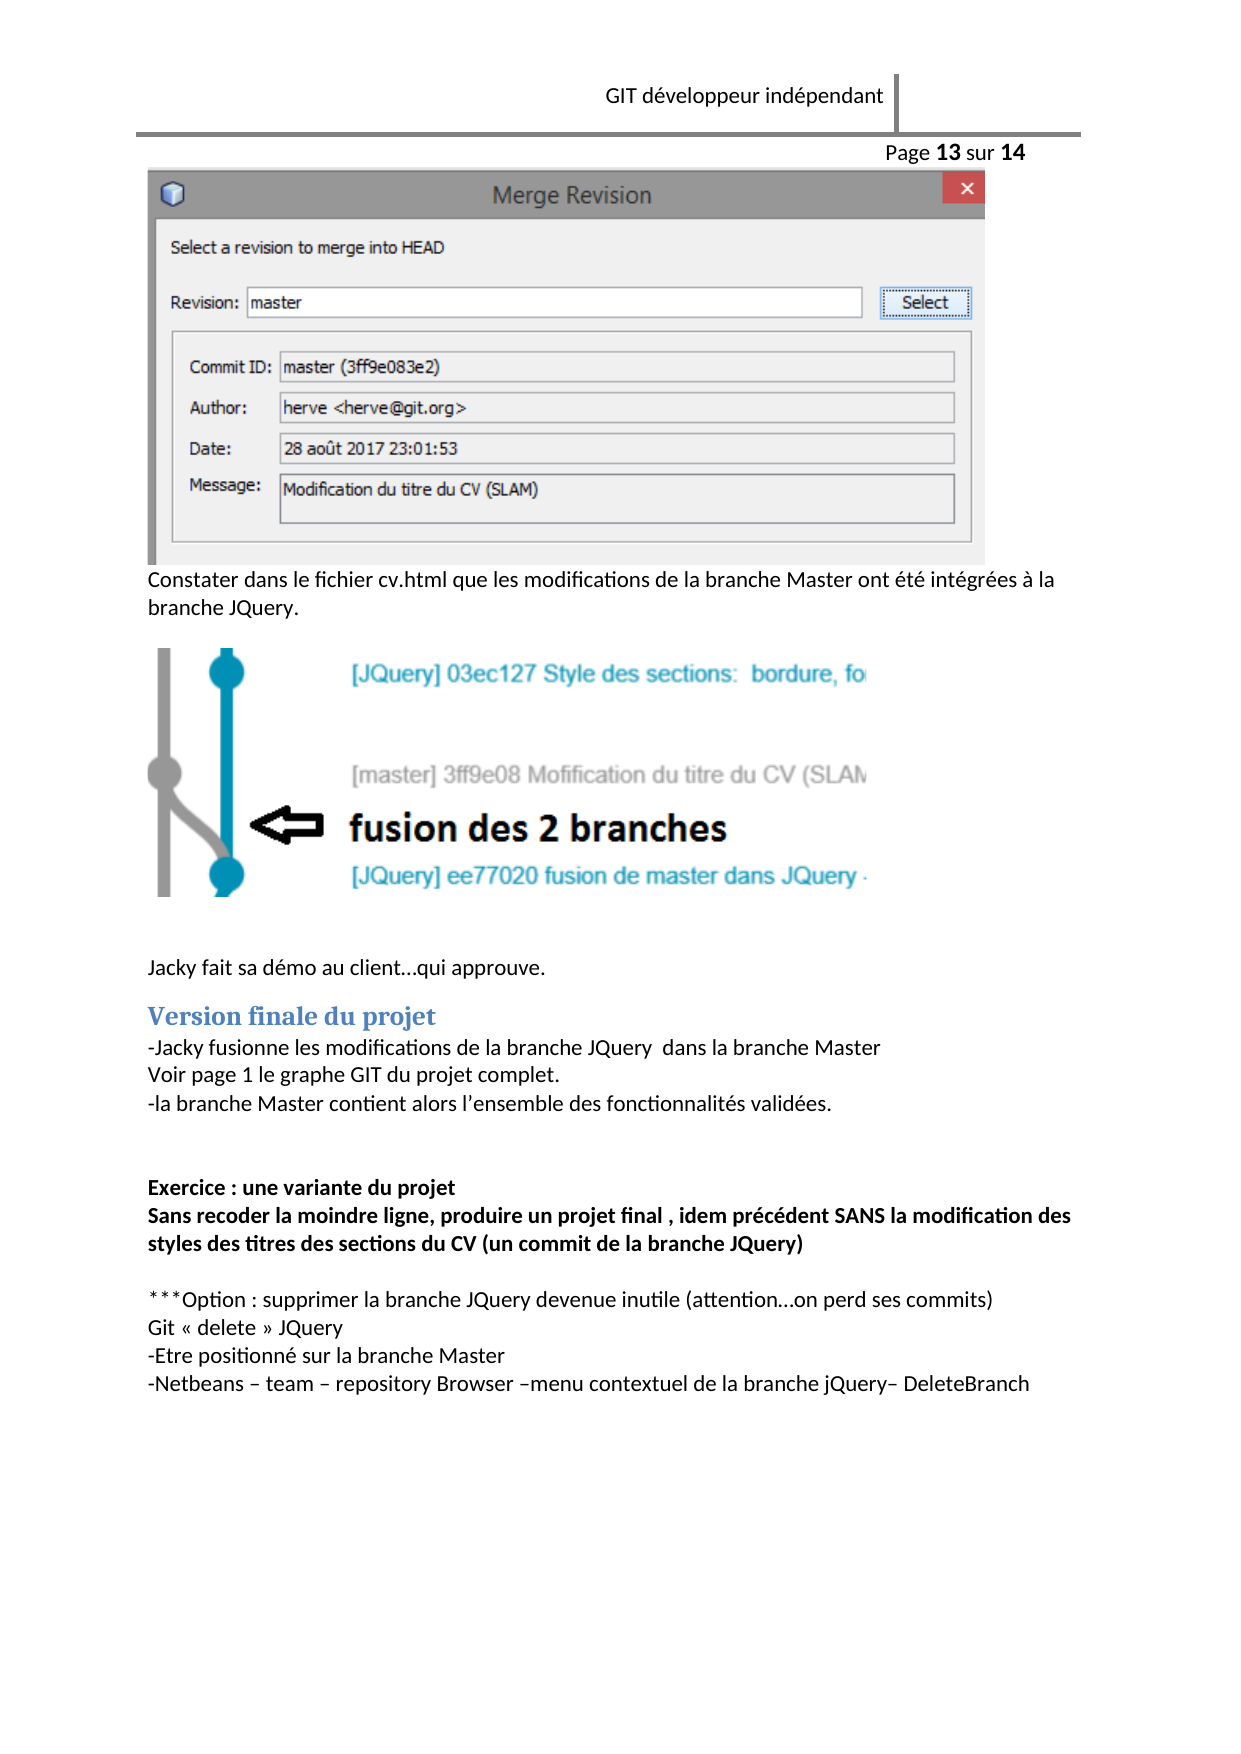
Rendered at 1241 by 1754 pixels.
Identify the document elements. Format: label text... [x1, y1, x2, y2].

text ***Option : supprimer la branche JQuery devenue inutile (attention…on perd ses commits) [148, 1285, 1093, 1313]
text -Netbeans – team – repository Browser –menu contextuel de la branche jQuery– DeleteBranch [148, 1369, 1093, 1397]
subtitle Version finale du projet [148, 1001, 1093, 1033]
text -la branche Master contient alors l’ensemble des fonctionnalités validées. [148, 1089, 1093, 1117]
text Constater dans le fichier cv.html que les modifications de la branche Master ont été intégrées à la branche JQuery. [148, 565, 1093, 621]
text Jacky fait sa démo au client…qui approuve. [148, 953, 1093, 981]
text -Jacky fusionne les modifications de la branche JQuery dans la branche Master [148, 1033, 1093, 1061]
text Voir page 1 le graphe GIT du projet complet. [148, 1061, 1093, 1089]
picture [147, 167, 985, 565]
text Git « delete » JQuery [148, 1313, 1093, 1341]
text -Etre positionné sur la branche Master [148, 1341, 1093, 1369]
picture [147, 648, 230, 897]
picture [228, 648, 867, 897]
text Exercice : une variante du projet [148, 1173, 1093, 1201]
text Sans recoder la moindre ligne, produire un projet final , idem précédent SANS la modification des styles des titres des sections du CV (un commit de la branche JQuery) [148, 1201, 1093, 1257]
